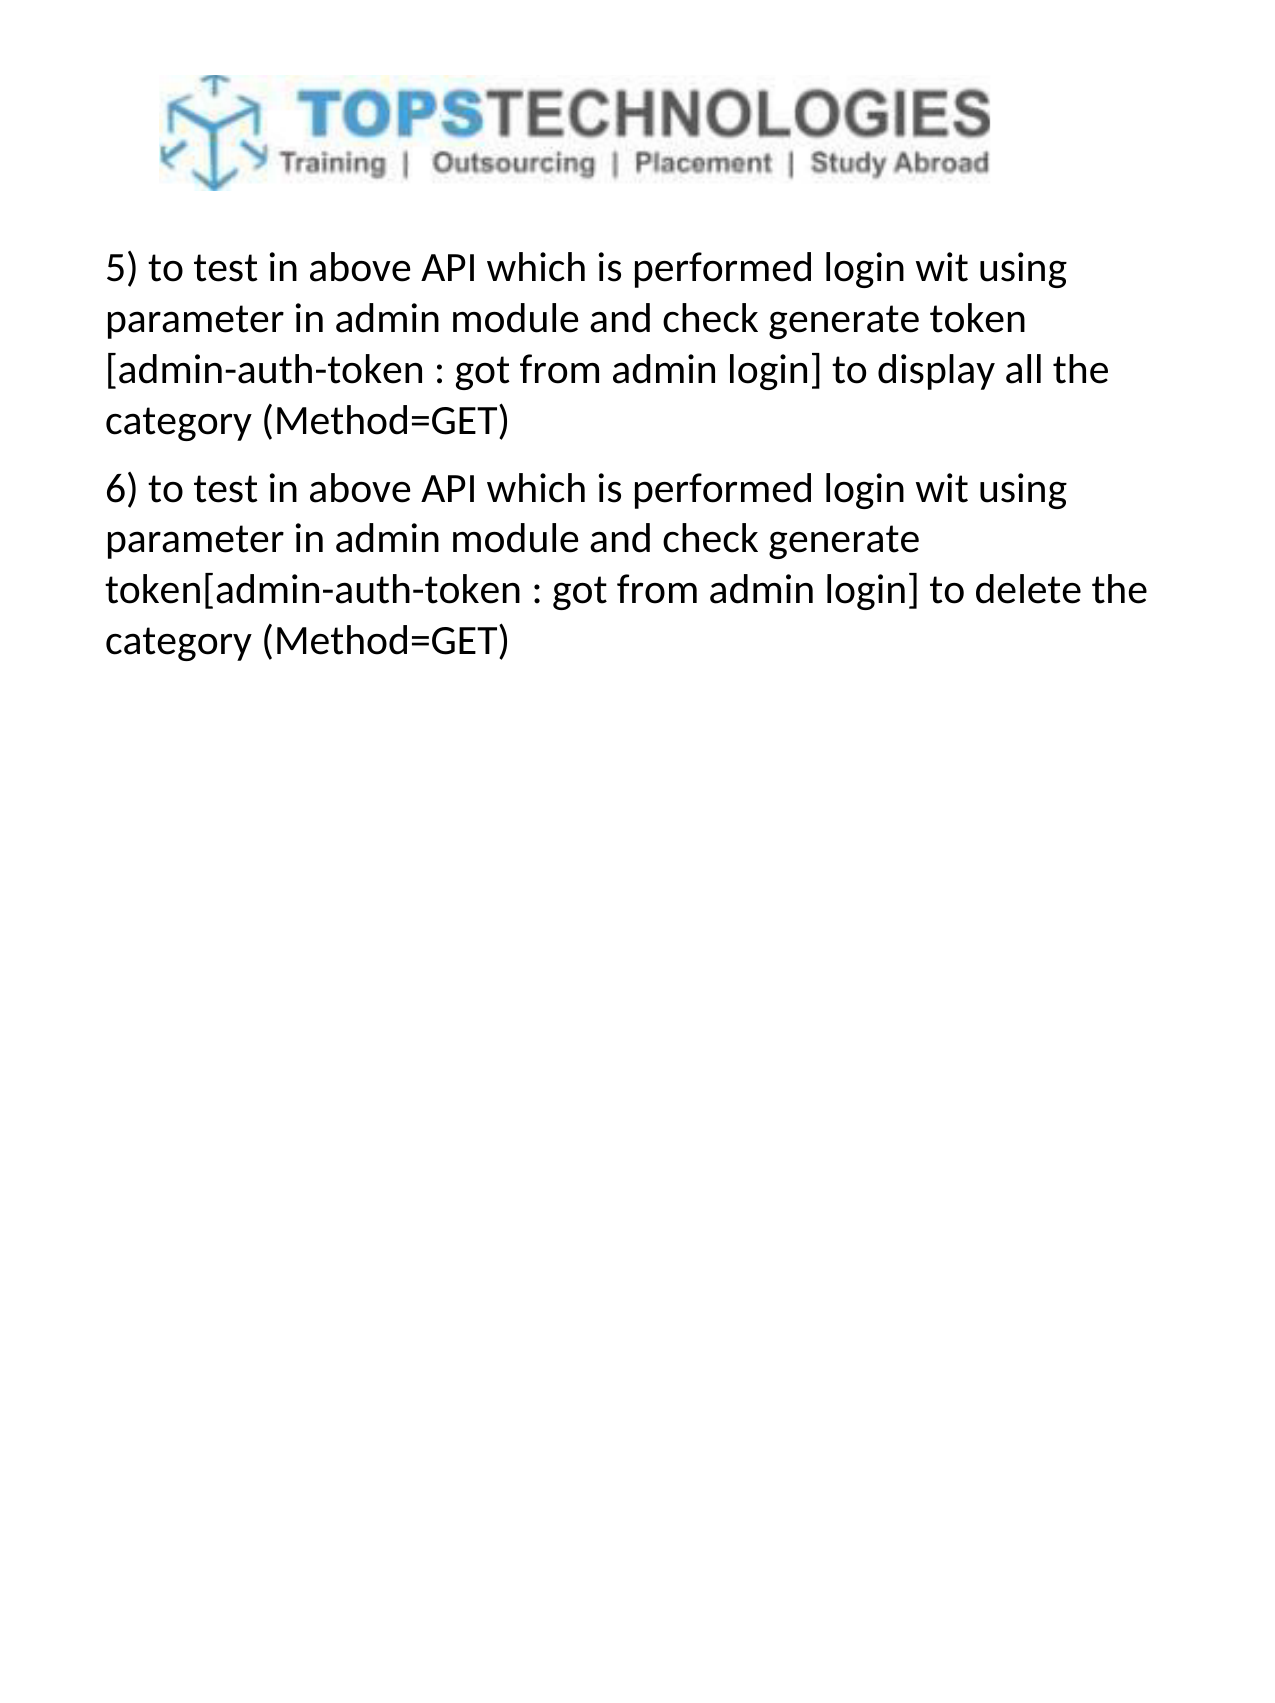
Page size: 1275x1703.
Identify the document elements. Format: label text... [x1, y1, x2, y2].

text 6) to test in above API which is performed login wit using parameter in admin module and check generate token[admin-auth-token : got from admin login] to delete the category (Method=GET) [105, 462, 1151, 665]
text 5) to test in above API which is performed login wit using parameter in admin module and check generate token [admin-auth-token : got from admin login] to display all the category (Method=GET) [105, 241, 1151, 445]
